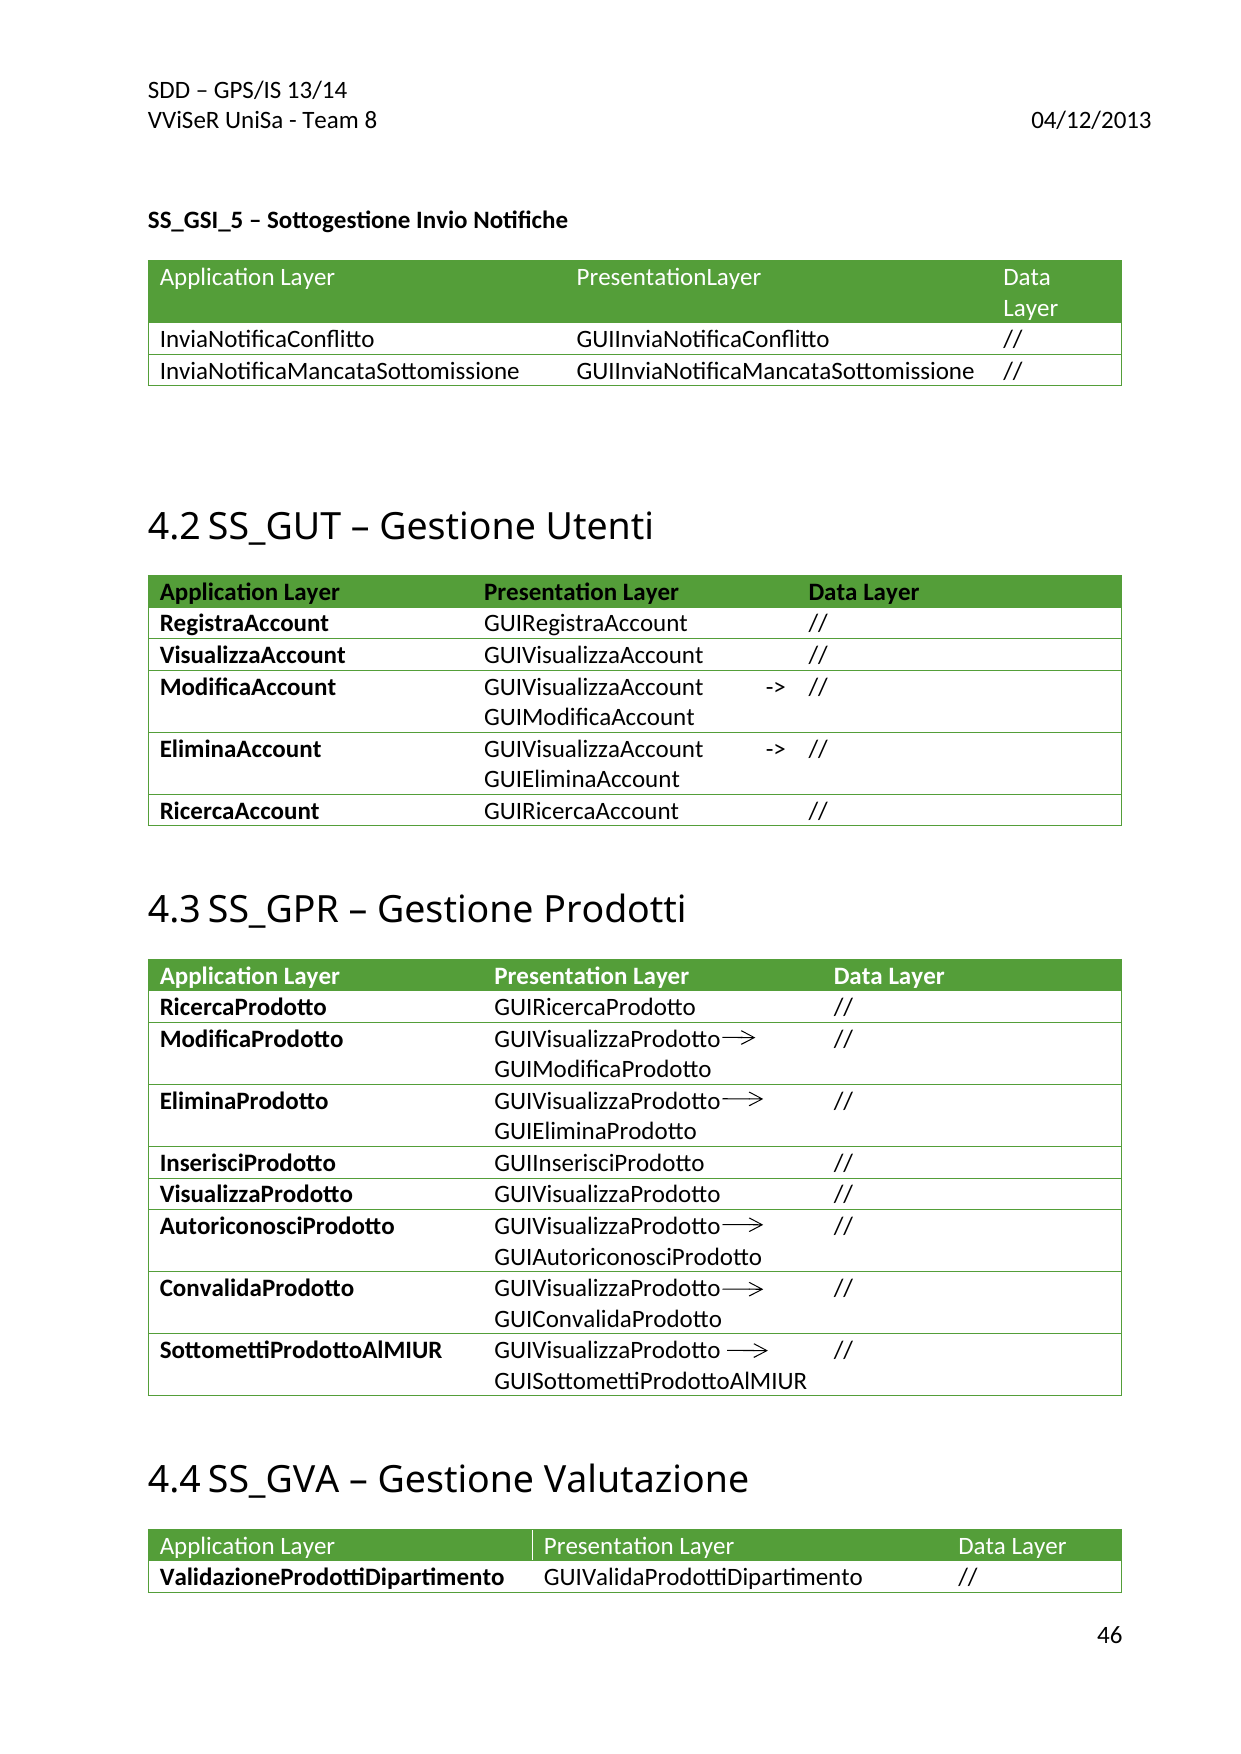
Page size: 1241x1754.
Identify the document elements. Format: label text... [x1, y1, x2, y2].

table_cell GUIInviaNotificaConflitto [565, 323, 992, 354]
table_cell SottomettiProdottoAlMIUR [149, 1334, 483, 1395]
table_header Application Layer [149, 1530, 532, 1560]
table_cell GUIRicercaProdotto [483, 991, 822, 1022]
table_header Data Layer [947, 1530, 1121, 1560]
table_cell VisualizzaAccount [149, 639, 473, 670]
table_cell ModificaAccount [149, 671, 473, 732]
table_cell // [992, 323, 1121, 354]
table_header Data Layer [797, 576, 1121, 607]
table_header Application Layer [149, 576, 473, 607]
table_cell InserisciProdotto [149, 1147, 483, 1178]
table_cell // [822, 1023, 1121, 1084]
table_cell EliminaProdotto [149, 1085, 483, 1146]
subtitle SS_GVA – Gestione Valutazione [148, 1453, 1122, 1504]
table_cell InviaNotificaConflitto [149, 323, 565, 354]
table_cell GUIInviaNotificaMancataSottomissione [565, 355, 992, 385]
table_cell GUIInserisciProdotto [483, 1147, 822, 1178]
table_cell // [822, 1147, 1121, 1178]
table_cell GUIVisualizzaProdotto GUISottomettiProdottoAlMIUR [483, 1334, 822, 1395]
table_cell EliminaAccount [149, 733, 473, 794]
table_cell GUIValidaProdottiDipartimento [533, 1561, 947, 1592]
table_header Data Layer [992, 261, 1121, 322]
table_cell // [822, 1179, 1121, 1209]
table_cell // [797, 639, 1121, 670]
table_cell RicercaAccount [149, 795, 473, 825]
table_header PresentationLayer [565, 261, 992, 322]
table_header Presentation Layer [473, 576, 797, 607]
text SS_GSI_5 – Sottogestione Invio Notifiche [148, 204, 1122, 234]
table_cell // [947, 1561, 1121, 1592]
subtitle SS_GPR – Gestione Prodotti [148, 883, 1122, 934]
subtitle SS_GUT – Gestione Utenti [148, 499, 1122, 550]
table_cell ValidazioneProdottiDipartimento [149, 1561, 532, 1592]
table_cell // [822, 1334, 1121, 1395]
table_cell GUIVisualizzaProdotto GUIModificaProdotto [483, 1023, 822, 1084]
table_cell GUIRegistraAccount [473, 608, 797, 638]
table_cell VisualizzaProdotto [149, 1179, 483, 1209]
table_cell // [992, 355, 1121, 385]
table_cell AutoriconosciProdotto [149, 1210, 483, 1271]
table_header Application Layer [149, 960, 483, 990]
table_cell InviaNotificaMancataSottomissione [149, 355, 565, 385]
table_cell // [797, 608, 1121, 638]
table_cell // [822, 1210, 1121, 1271]
table_cell GUIVisualizzaProdotto GUIEliminaProdotto [483, 1085, 822, 1146]
table_cell RegistraAccount [149, 608, 473, 638]
table_header Presentation Layer [483, 960, 822, 990]
table_header Presentation Layer [533, 1530, 947, 1560]
table_header Application Layer [149, 261, 565, 322]
table_cell GUIVisualizzaAccount -> GUIEliminaAccount [473, 733, 797, 794]
table_cell GUIVisualizzaAccount [473, 639, 797, 670]
table_header Data Layer [822, 960, 1121, 990]
table_cell ConvalidaProdotto [149, 1272, 483, 1333]
table_cell GUIRicercaAccount [473, 795, 797, 825]
table_cell // [822, 1085, 1121, 1146]
table_cell GUIVisualizzaProdotto GUIAutoriconosciProdotto [483, 1210, 822, 1271]
table_cell // [822, 991, 1121, 1022]
table_cell GUIVisualizzaProdotto GUIConvalidaProdotto [483, 1272, 822, 1333]
table_cell // [797, 795, 1121, 825]
table_cell // [797, 733, 1121, 794]
table_cell ModificaProdotto [149, 1023, 483, 1084]
table_cell // [822, 1272, 1121, 1333]
table_cell RicercaProdotto [149, 991, 483, 1022]
table_cell // [797, 671, 1121, 732]
table_cell GUIVisualizzaProdotto [483, 1179, 822, 1209]
table_cell GUIVisualizzaAccount -> GUIModificaAccount [473, 671, 797, 732]
